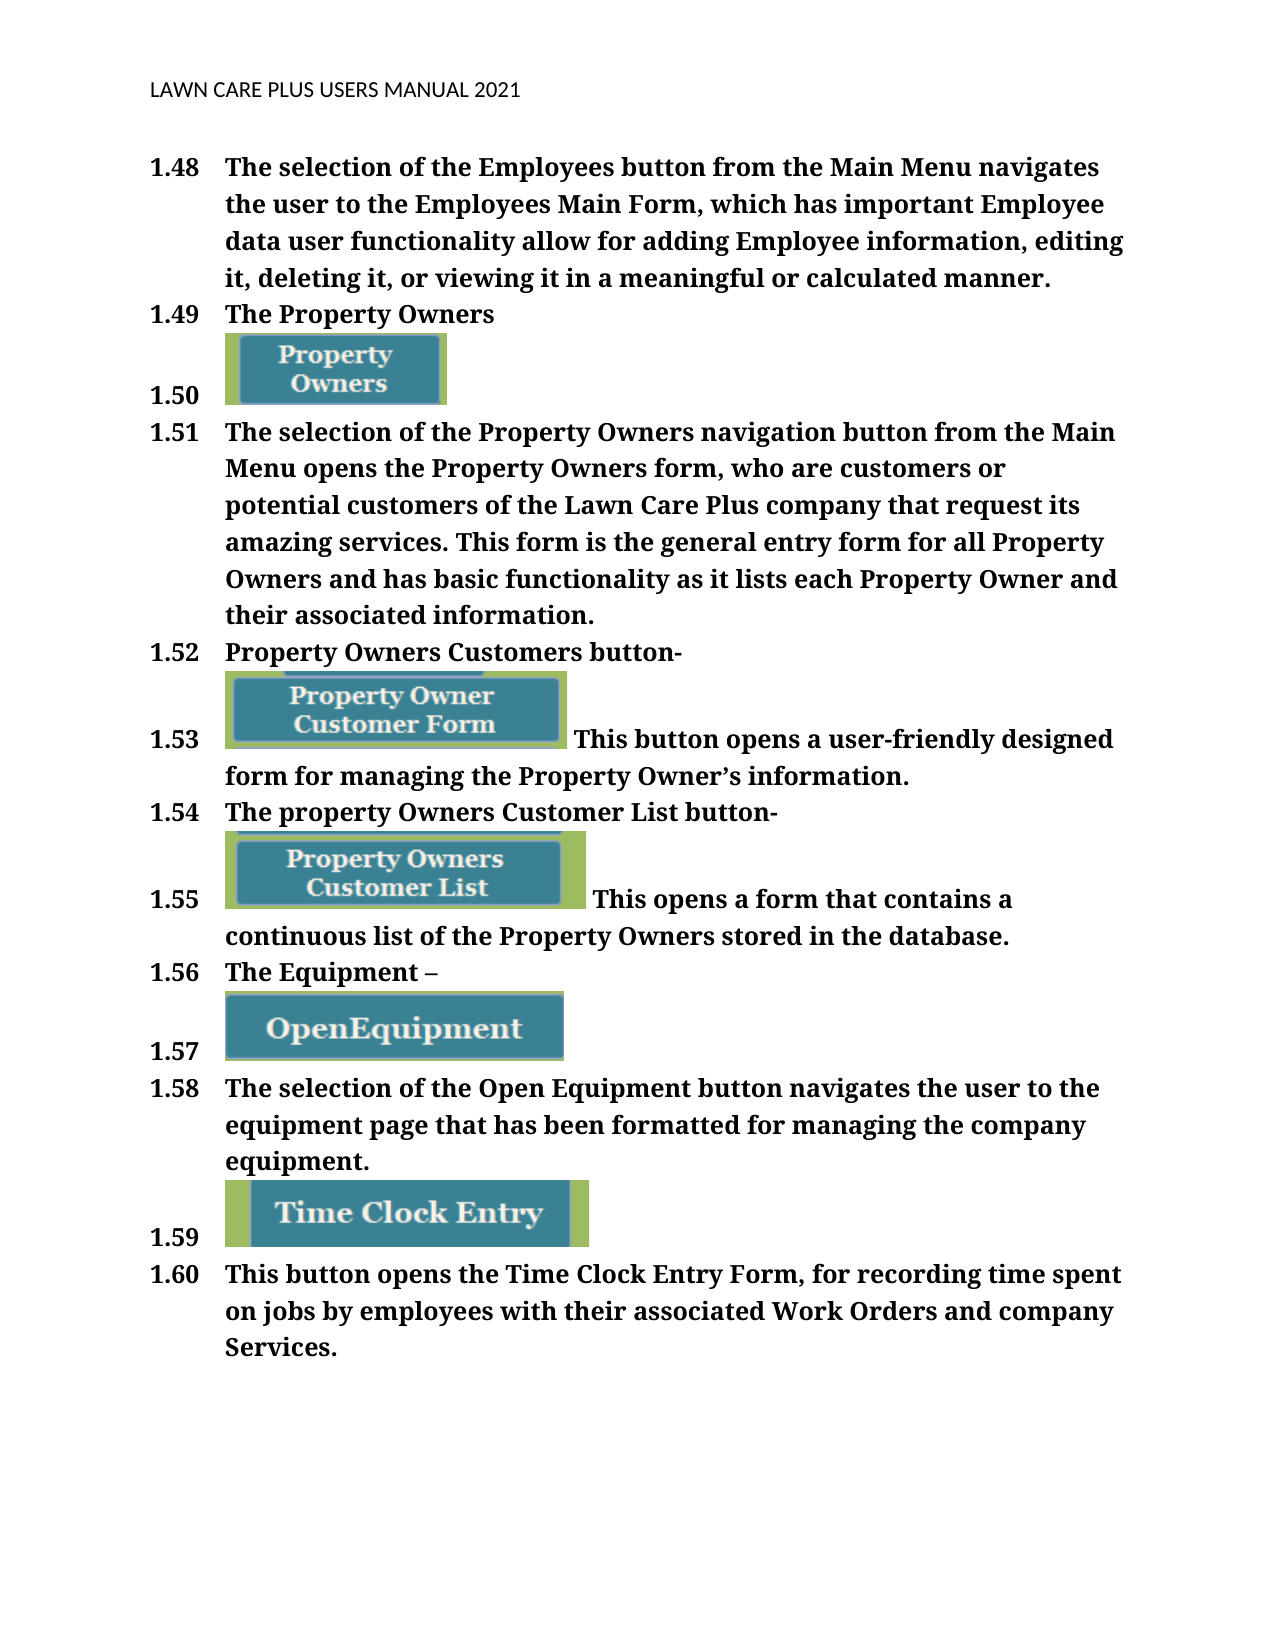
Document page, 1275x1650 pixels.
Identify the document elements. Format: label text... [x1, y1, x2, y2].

list This opens a form that contains a continuous list of the Property Owners stored in the database. [150, 832, 1125, 952]
list The selection of the Employees button from the Main Menu navigates the user to the Employees Main Form, which has important Employee data user functionality allow for adding Employee information, editing it, deleting it, or viewing it in a meaningful or calculated manner. [150, 150, 1125, 294]
list Property Owners Customers button- [150, 635, 1125, 669]
list The property Owners Customer List button- [150, 795, 1125, 829]
list The Property Owners [150, 297, 1125, 331]
list This button opens a user-friendly designed form for managing the Property Owner’s information. [150, 672, 1125, 792]
picture [225, 991, 564, 1061]
picture [225, 1180, 590, 1247]
list The selection of the Property Owners navigation button from the Main Menu opens the Property Owners form, who are customers or potential customers of the Lawn Care Plus company that request its amazing services. This form is the general entry form for all Property Owners and has basic functionality as it lists each Property Owner and their associated information. [150, 414, 1125, 632]
list The selection of the Open Equipment button navigates the user to the equipment page that has been formatted for managing the company equipment. [150, 1071, 1125, 1178]
list This button opens the Time Clock Entry Form, for recording time spent on jobs by employees with their associated Work Orders and company Services. [150, 1256, 1125, 1364]
list The Equipment – [150, 955, 1125, 989]
picture [225, 831, 587, 909]
picture [225, 333, 447, 405]
picture [225, 671, 568, 749]
